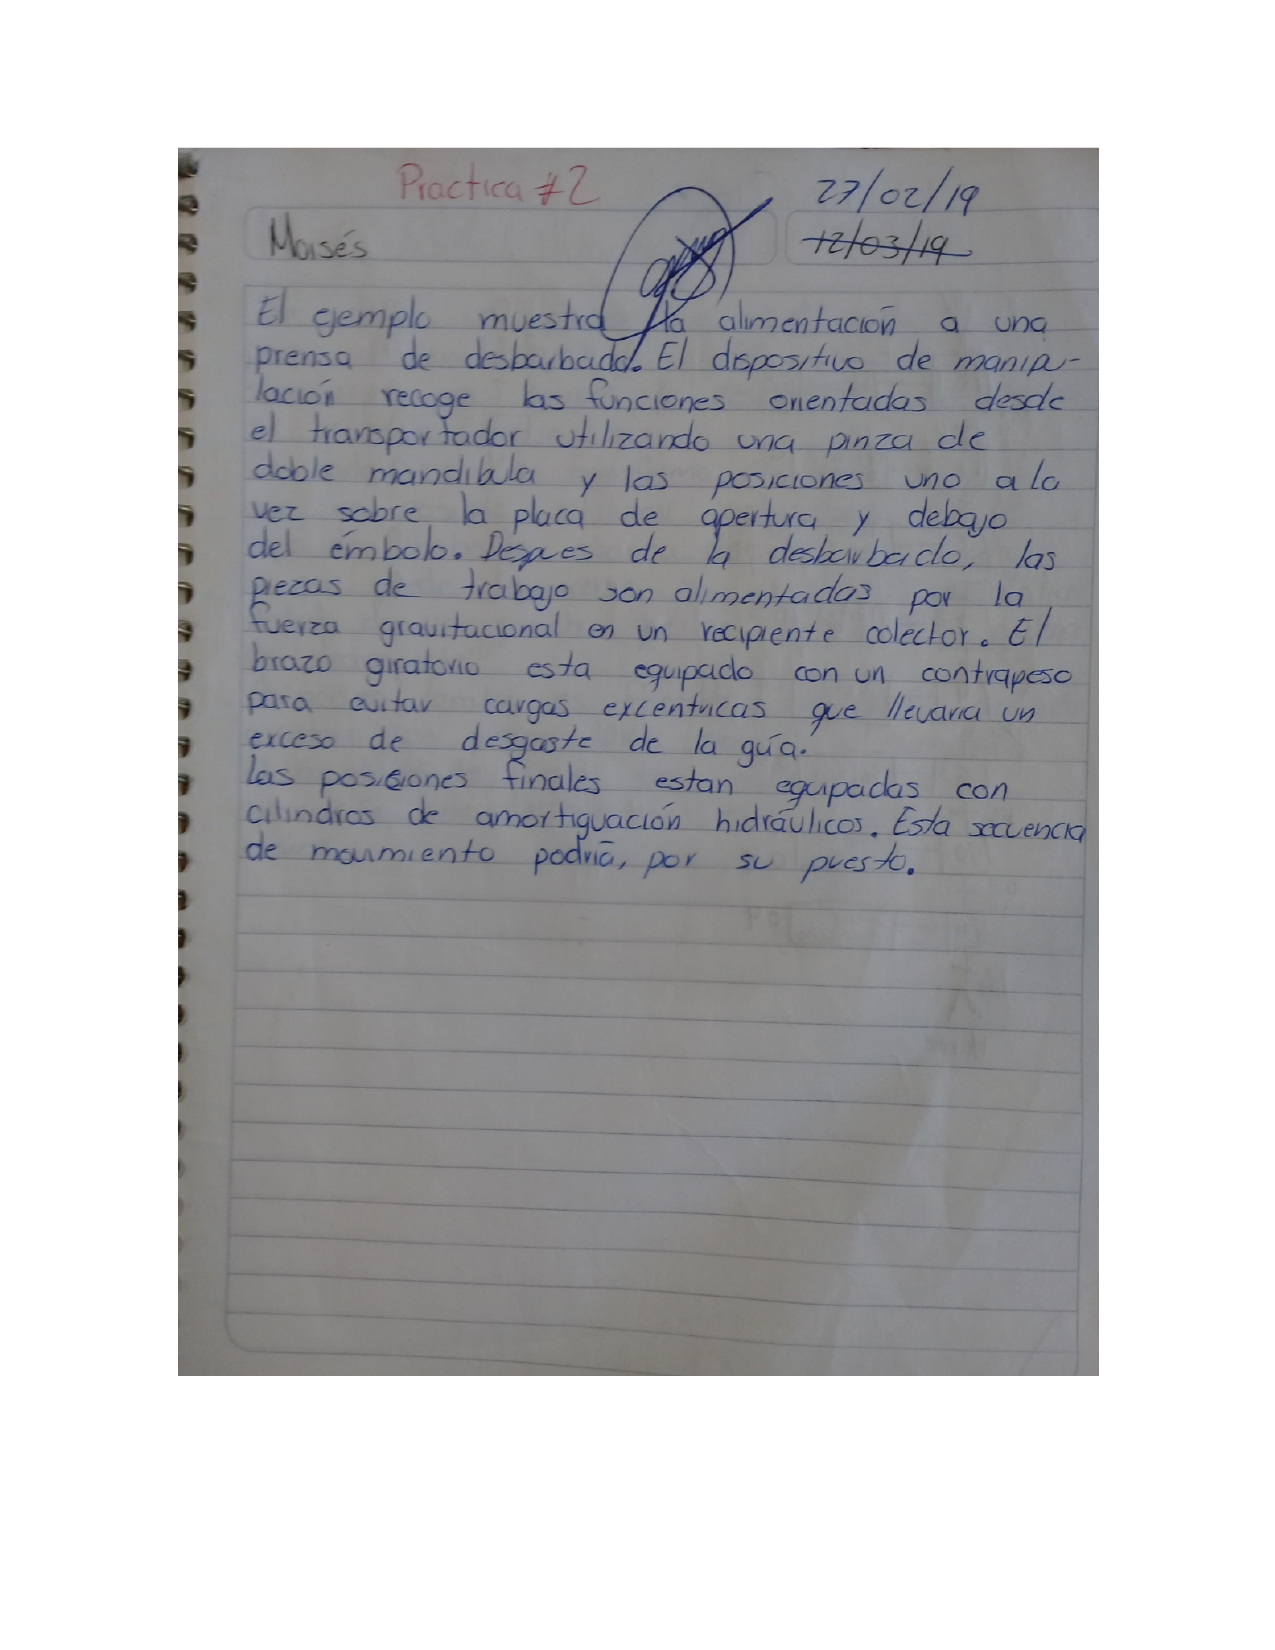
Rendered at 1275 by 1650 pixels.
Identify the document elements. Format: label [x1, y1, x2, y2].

picture [179, 149, 1099, 1375]
